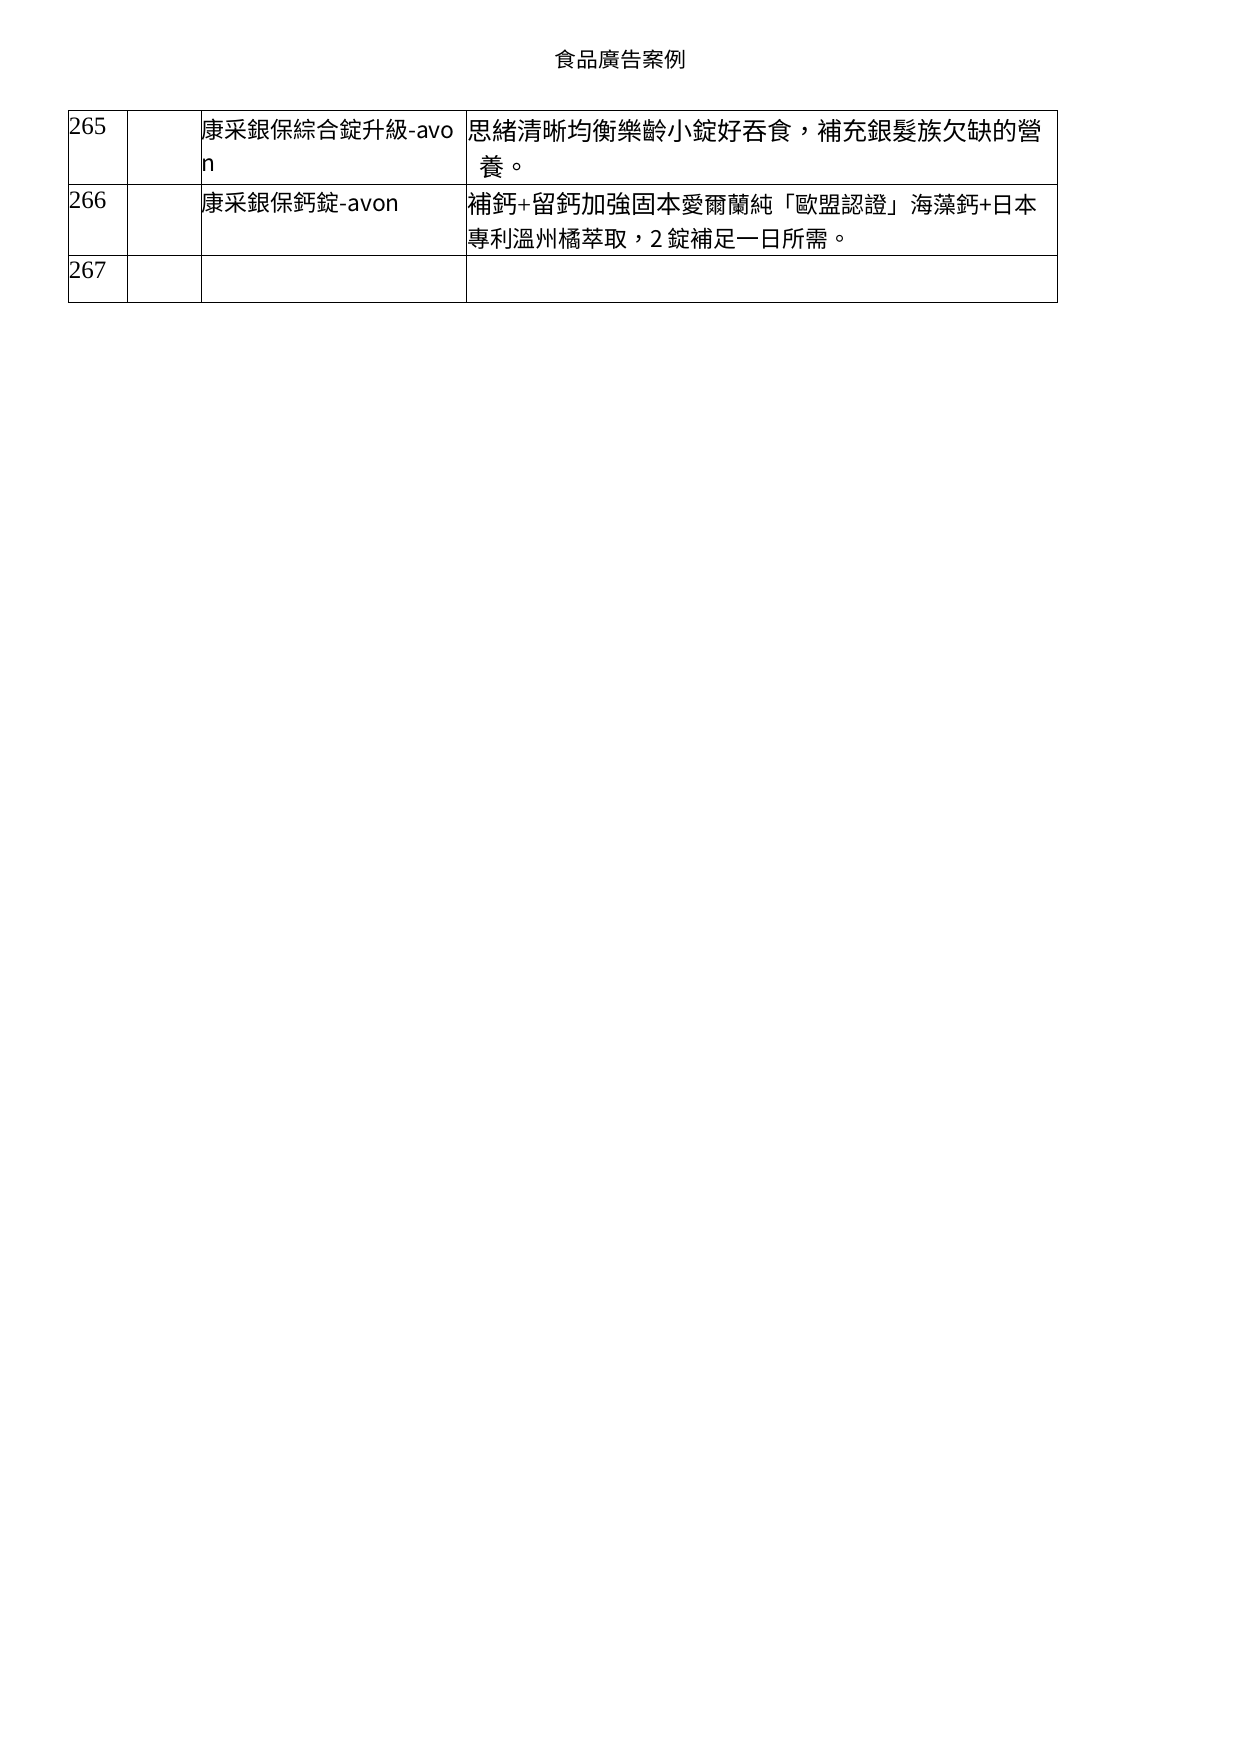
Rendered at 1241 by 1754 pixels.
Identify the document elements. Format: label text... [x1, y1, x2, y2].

table_cell 265 [69, 111, 127, 184]
table_cell 康采銀保鈣錠-avon [202, 185, 466, 254]
table_cell [467, 256, 1057, 302]
table_cell 267 [69, 256, 127, 302]
table_cell 266 [69, 185, 127, 254]
table_cell [128, 185, 201, 254]
table_cell 思緒清晰均衡樂齡小錠好吞食，補充銀髮族欠缺的營養。 [467, 111, 1057, 184]
table_cell 康采銀保綜合錠升級-avon [202, 111, 466, 184]
table_cell [128, 256, 201, 302]
table_cell 補鈣+留鈣加強固本愛爾蘭純「歐盟認證」海藻鈣+日本專利溫州橘萃取，2錠補足一日所需。 [467, 185, 1057, 254]
table_cell [128, 111, 201, 184]
table_cell [202, 256, 466, 302]
